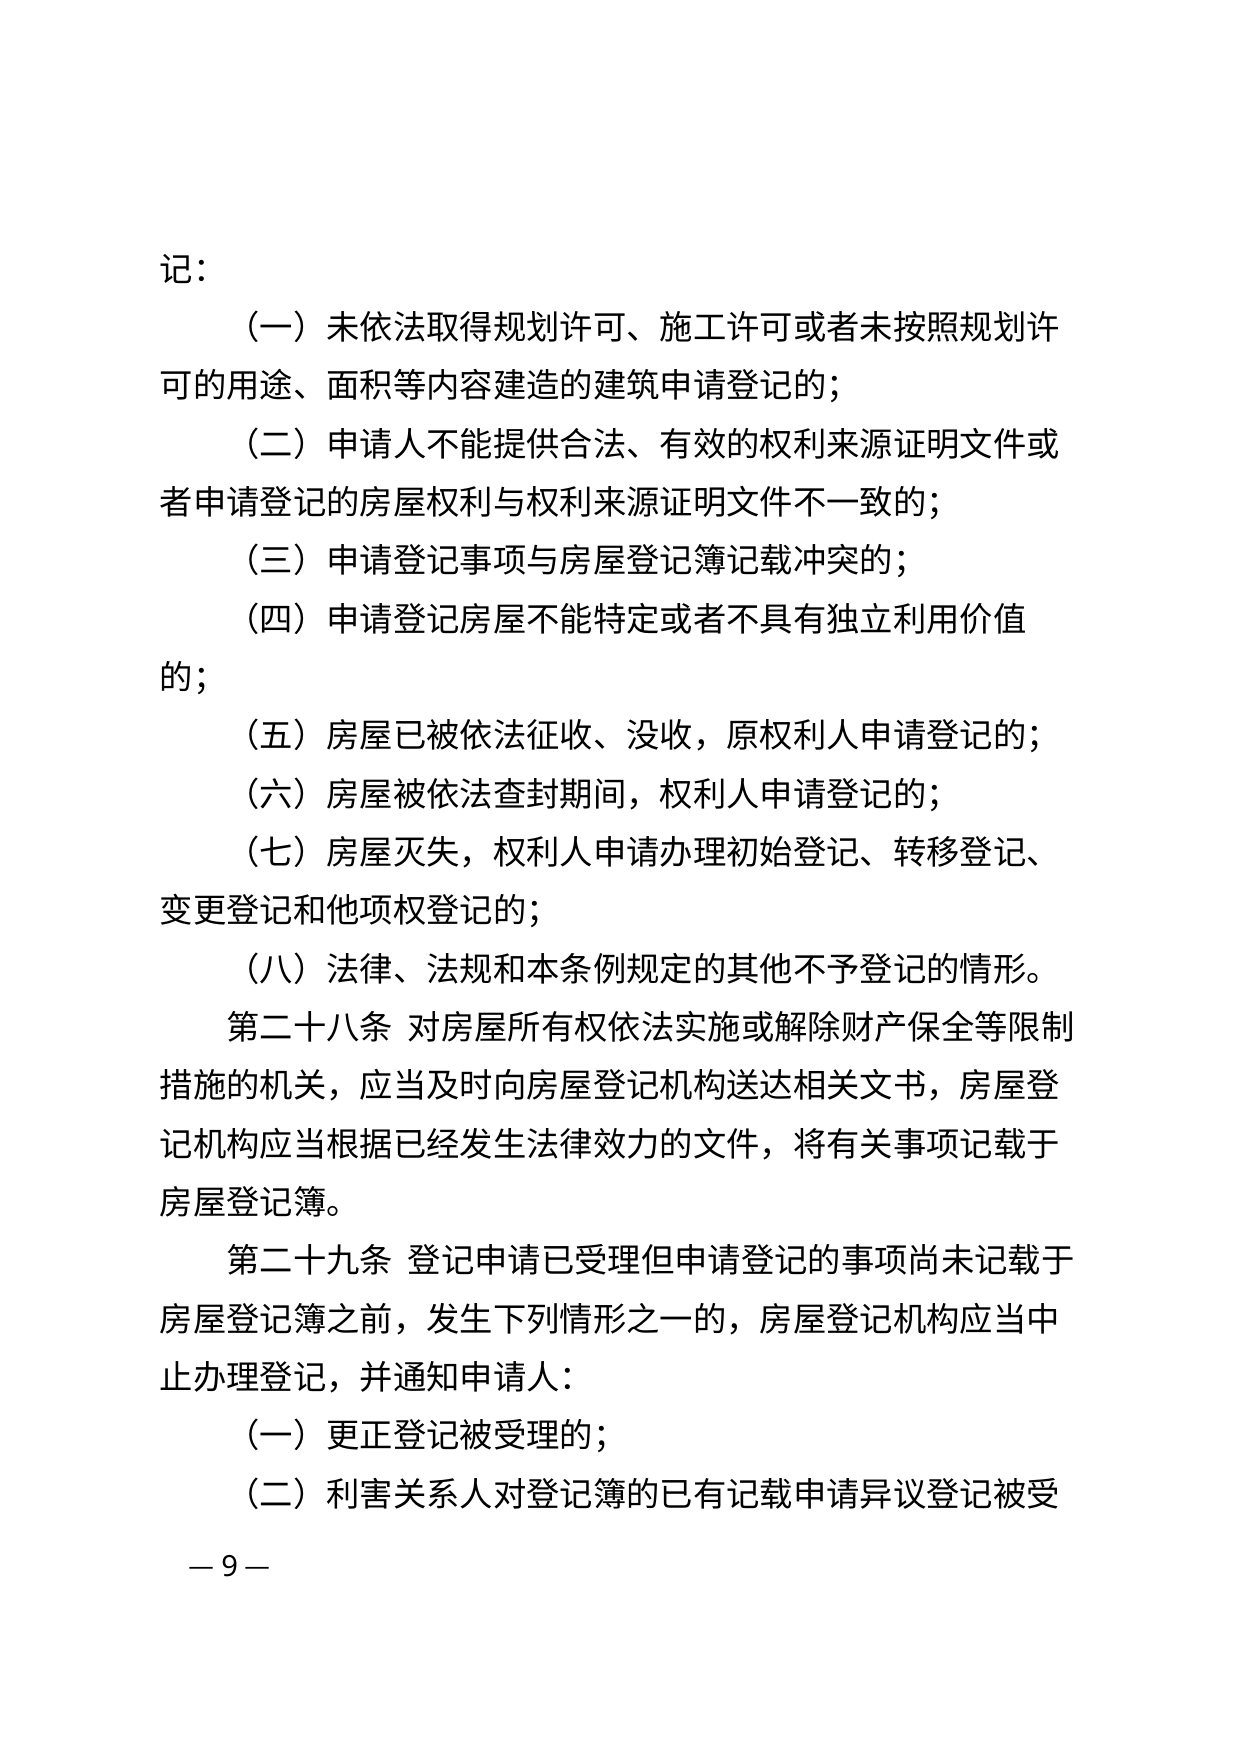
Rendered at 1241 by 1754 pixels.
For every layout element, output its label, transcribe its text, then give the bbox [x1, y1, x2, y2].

text （五）房屋已被依法征收、没收，原权利人申请登记的； [159, 701, 1081, 759]
text （二）申请人不能提供合法、有效的权利来源证明文件或者申请登记的房屋权利与权利来源证明文件不一致的； [159, 409, 1081, 526]
text （六）房屋被依法查封期间，权利人申请登记的； [159, 759, 1081, 818]
text （八）法律、法规和本条例规定的其他不予登记的情形。 [159, 934, 1081, 993]
text （三）申请登记事项与房屋登记簿记载冲突的； [159, 526, 1081, 584]
text 第二十八条 对房屋所有权依法实施或解除财产保全等限制措施的机关，应当及时向房屋登记机构送达相关文书，房屋登记机构应当根据已经发生法律效力的文件，将有关事项记载于房屋登记簿。 [159, 993, 1081, 1226]
text （四）申请登记房屋不能特定或者不具有独立利用价值的； [159, 584, 1081, 701]
text （一）更正登记被受理的； [159, 1401, 1081, 1459]
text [159, 1459, 1081, 1518]
text （七）房屋灭失，权利人申请办理初始登记、转移登记、变更登记和他项权登记的； [159, 818, 1081, 934]
text （一）未依法取得规划许可、施工许可或者未按照规划许可的用途、面积等内容建造的建筑申请登记的； [159, 293, 1081, 409]
text 第二十九条 登记申请已受理但申请登记的事项尚未记载于房屋登记簿之前，发生下列情形之一的，房屋登记机构应当中止办理登记，并通知申请人： [159, 1226, 1081, 1401]
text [159, 234, 1081, 293]
